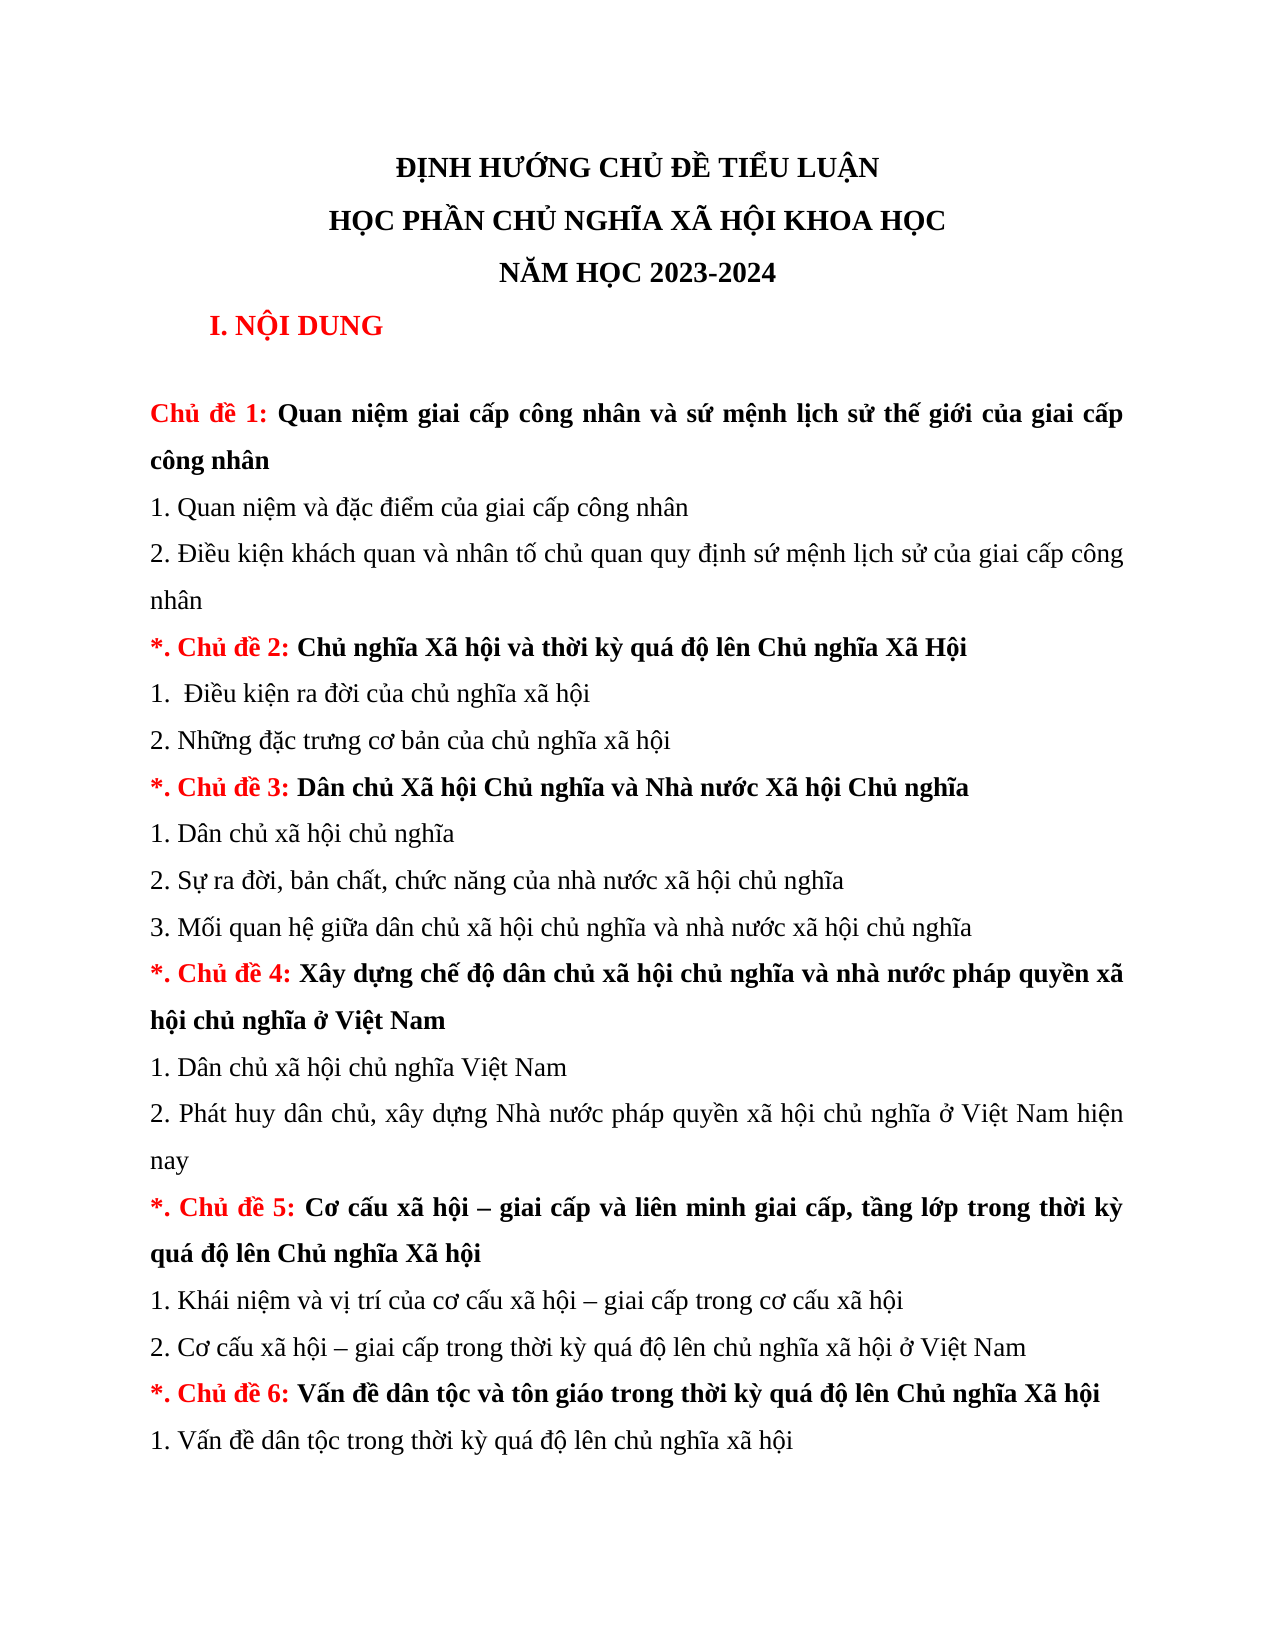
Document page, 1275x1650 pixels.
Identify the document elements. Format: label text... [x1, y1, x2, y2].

text 1. Vấn đề dân tộc trong thời kỳ quá độ lên chủ nghĩa xã hội [150, 1424, 1125, 1455]
text 2. Điều kiện khách quan và nhân tố chủ quan quy định sứ mệnh lịch sử của giai cấp công nhân [150, 537, 1125, 615]
text 1. Dân chủ xã hội chủ nghĩa Việt Nam [150, 1051, 1125, 1082]
text 2. Những đặc trưng cơ bản của chủ nghĩa xã hội [150, 724, 1125, 755]
text *. Chủ đề 5: Cơ cấu xã hội – giai cấp và liên minh giai cấp, tầng lớp trong thời kỳ quá độ lên Chủ nghĩa Xã hội [150, 1191, 1125, 1268]
text 2. Sự ra đời, bản chất, chức năng của nhà nước xã hội chủ nghĩa [150, 864, 1125, 895]
text *. Chủ đề 3: Dân chủ Xã hội Chủ nghĩa và Nhà nước Xã hội Chủ nghĩa [150, 771, 1125, 802]
text 1. Điều kiện ra đời của chủ nghĩa xã hội [150, 677, 1125, 708]
text NĂM HỌC 2023-2024 [150, 256, 1125, 289]
text Chủ đề 1: Quan niệm giai cấp công nhân và sứ mệnh lịch sử thế giới của giai cấp công nhân [150, 397, 1125, 475]
text 3. Mối quan hệ giữa dân chủ xã hội chủ nghĩa và nhà nước xã hội chủ nghĩa [150, 911, 1125, 942]
text 2. Phát huy dân chủ, xây dựng Nhà nước pháp quyền xã hội chủ nghĩa ở Việt Nam hiện nay [150, 1097, 1125, 1175]
list *. Chủ đề 4: Xây dựng chế độ dân chủ xã hội chủ nghĩa và nhà nước pháp quyền xã hội chủ nghĩa ở Việt Nam [150, 957, 1125, 1035]
list I. NỘI DUNG [209, 308, 1125, 342]
text 1. Quan niệm và đặc điểm của giai cấp công nhân [150, 491, 1125, 522]
text 2. Cơ cấu xã hội – giai cấp trong thời kỳ quá độ lên chủ nghĩa xã hội ở Việt Nam [150, 1331, 1125, 1362]
text 1. Khái niệm và vị trí của cơ cấu xã hội – giai cấp trong cơ cấu xã hội [150, 1284, 1125, 1315]
text HỌC PHẦN CHỦ NGHĨA XÃ HỘI KHOA HỌC [150, 203, 1125, 236]
text ĐỊNH HƯỚNG CHỦ ĐỀ TIỂU LUẬN [150, 150, 1125, 183]
text *. Chủ đề 6: Vấn đề dân tộc và tôn giáo trong thời kỳ quá độ lên Chủ nghĩa Xã hội [150, 1377, 1125, 1408]
text 1. Dân chủ xã hội chủ nghĩa [150, 817, 1125, 848]
text *. Chủ đề 2: Chủ nghĩa Xã hội và thời kỳ quá độ lên Chủ nghĩa Xã Hội [150, 631, 1125, 662]
